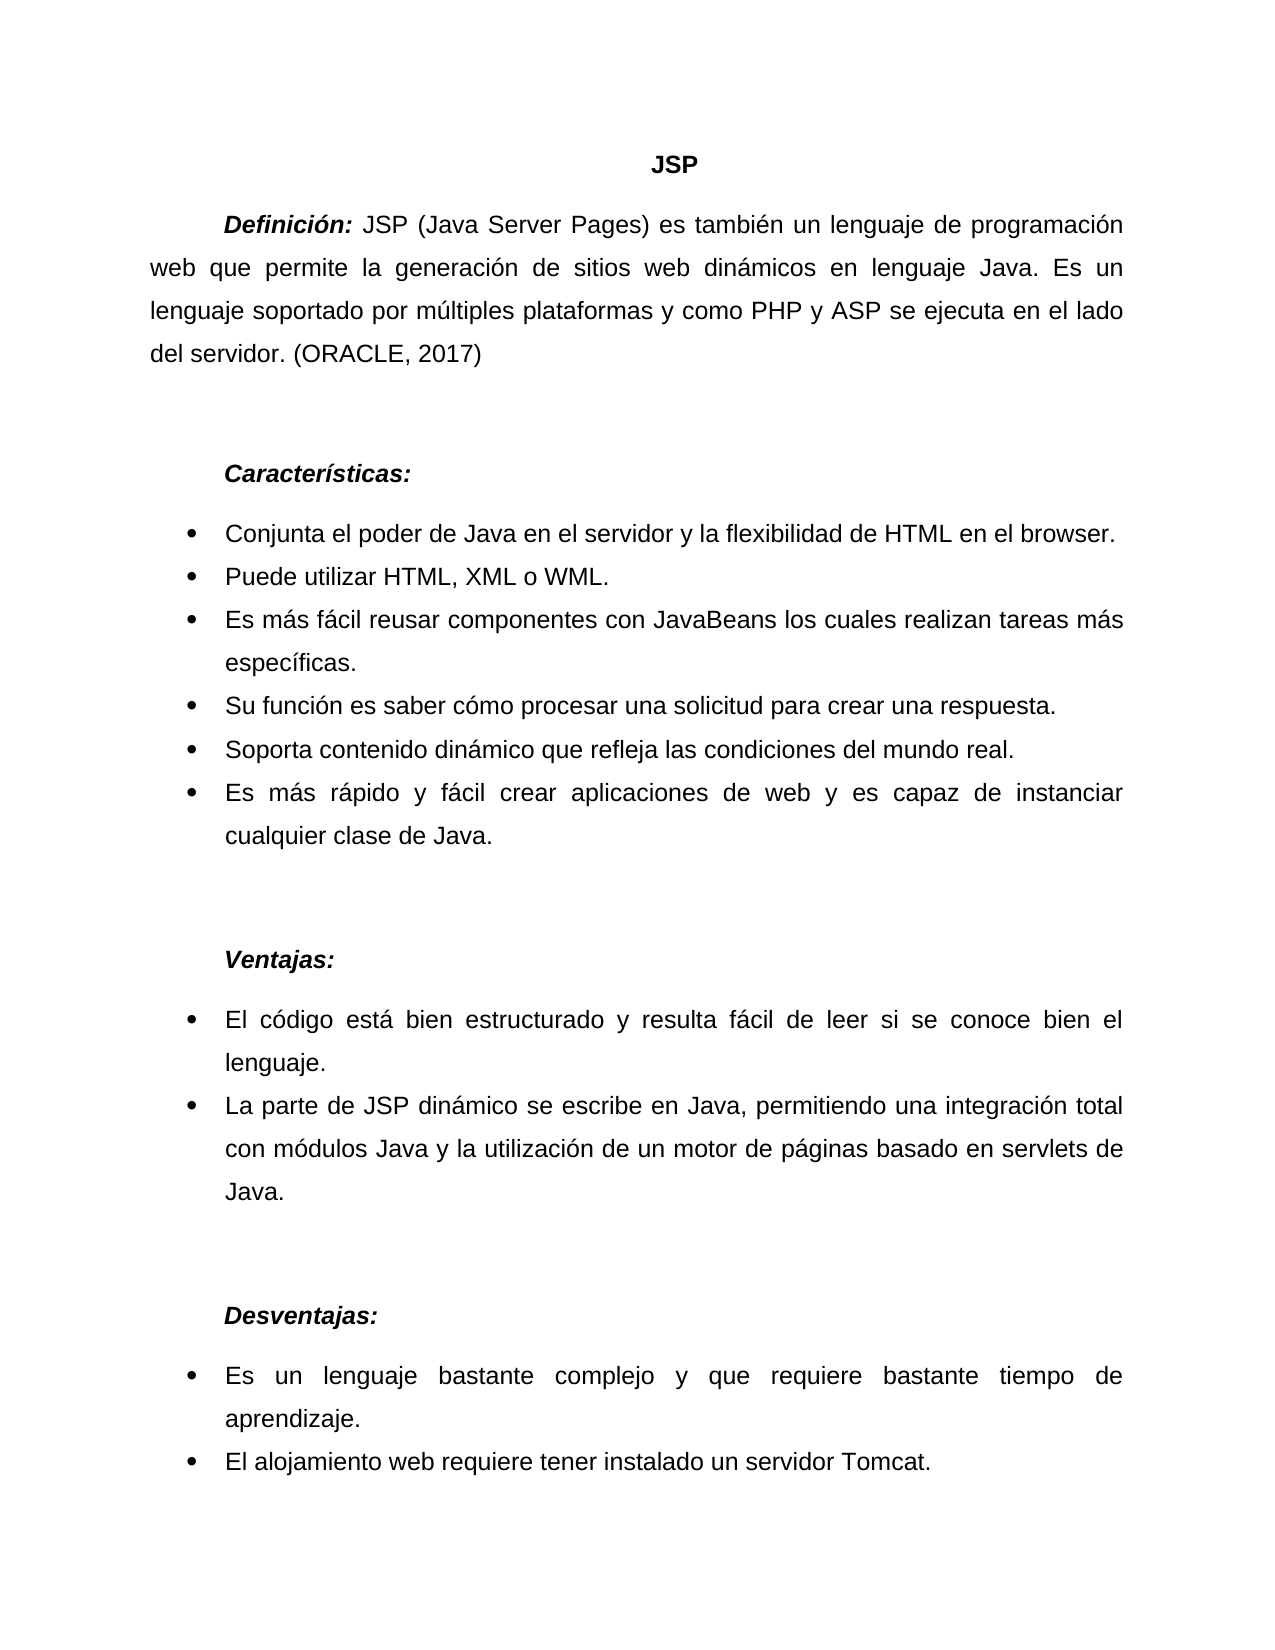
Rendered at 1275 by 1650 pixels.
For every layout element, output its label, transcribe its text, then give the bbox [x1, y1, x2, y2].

text JSP [150, 150, 1125, 179]
text Ventajas: [150, 945, 1125, 973]
list Es más fácil reusar componentes con JavaBeans los cuales realizan tareas más específicas. [187, 605, 1125, 677]
list Soporta contenido dinámico que refleja las condiciones del mundo real. [187, 734, 1125, 763]
list Conjunta el poder de Java en el servidor y la flexibilidad de HTML en el browser. [187, 518, 1125, 547]
list La parte de JSP dinámico se escribe en Java, permitiendo una integración total con módulos Java y la utilización de un motor de páginas basado en servlets de Java. [187, 1091, 1125, 1206]
list Puede utilizar HTML, XML o WML. [187, 562, 1125, 591]
list Es un lenguaje bastante complejo y que requiere bastante tiempo de aprendizaje. [187, 1361, 1125, 1433]
list Es más rápido y fácil crear aplicaciones de web y es capaz de instanciar cualquier clase de Java. [187, 778, 1125, 850]
list El código está bien estructurado y resulta fácil de leer si se conoce bien el lenguaje. [187, 1004, 1125, 1077]
text Características: [150, 459, 1125, 487]
text Definición: JSP (Java Server Pages) es también un lenguaje de programación web que permite la generación de sitios web dinámicos en lenguaje Java. Es un lenguaje soportado por múltiples plataformas y como PHP y ASP se ejecuta en el lado del servidor. [150, 210, 1125, 368]
list Su función es saber cómo procesar una solicitud para crear una respuesta. [187, 691, 1125, 720]
list El alojamiento web requiere tener instalado un servidor Tomcat. [187, 1447, 1125, 1476]
text Desventajas: [150, 1301, 1125, 1330]
